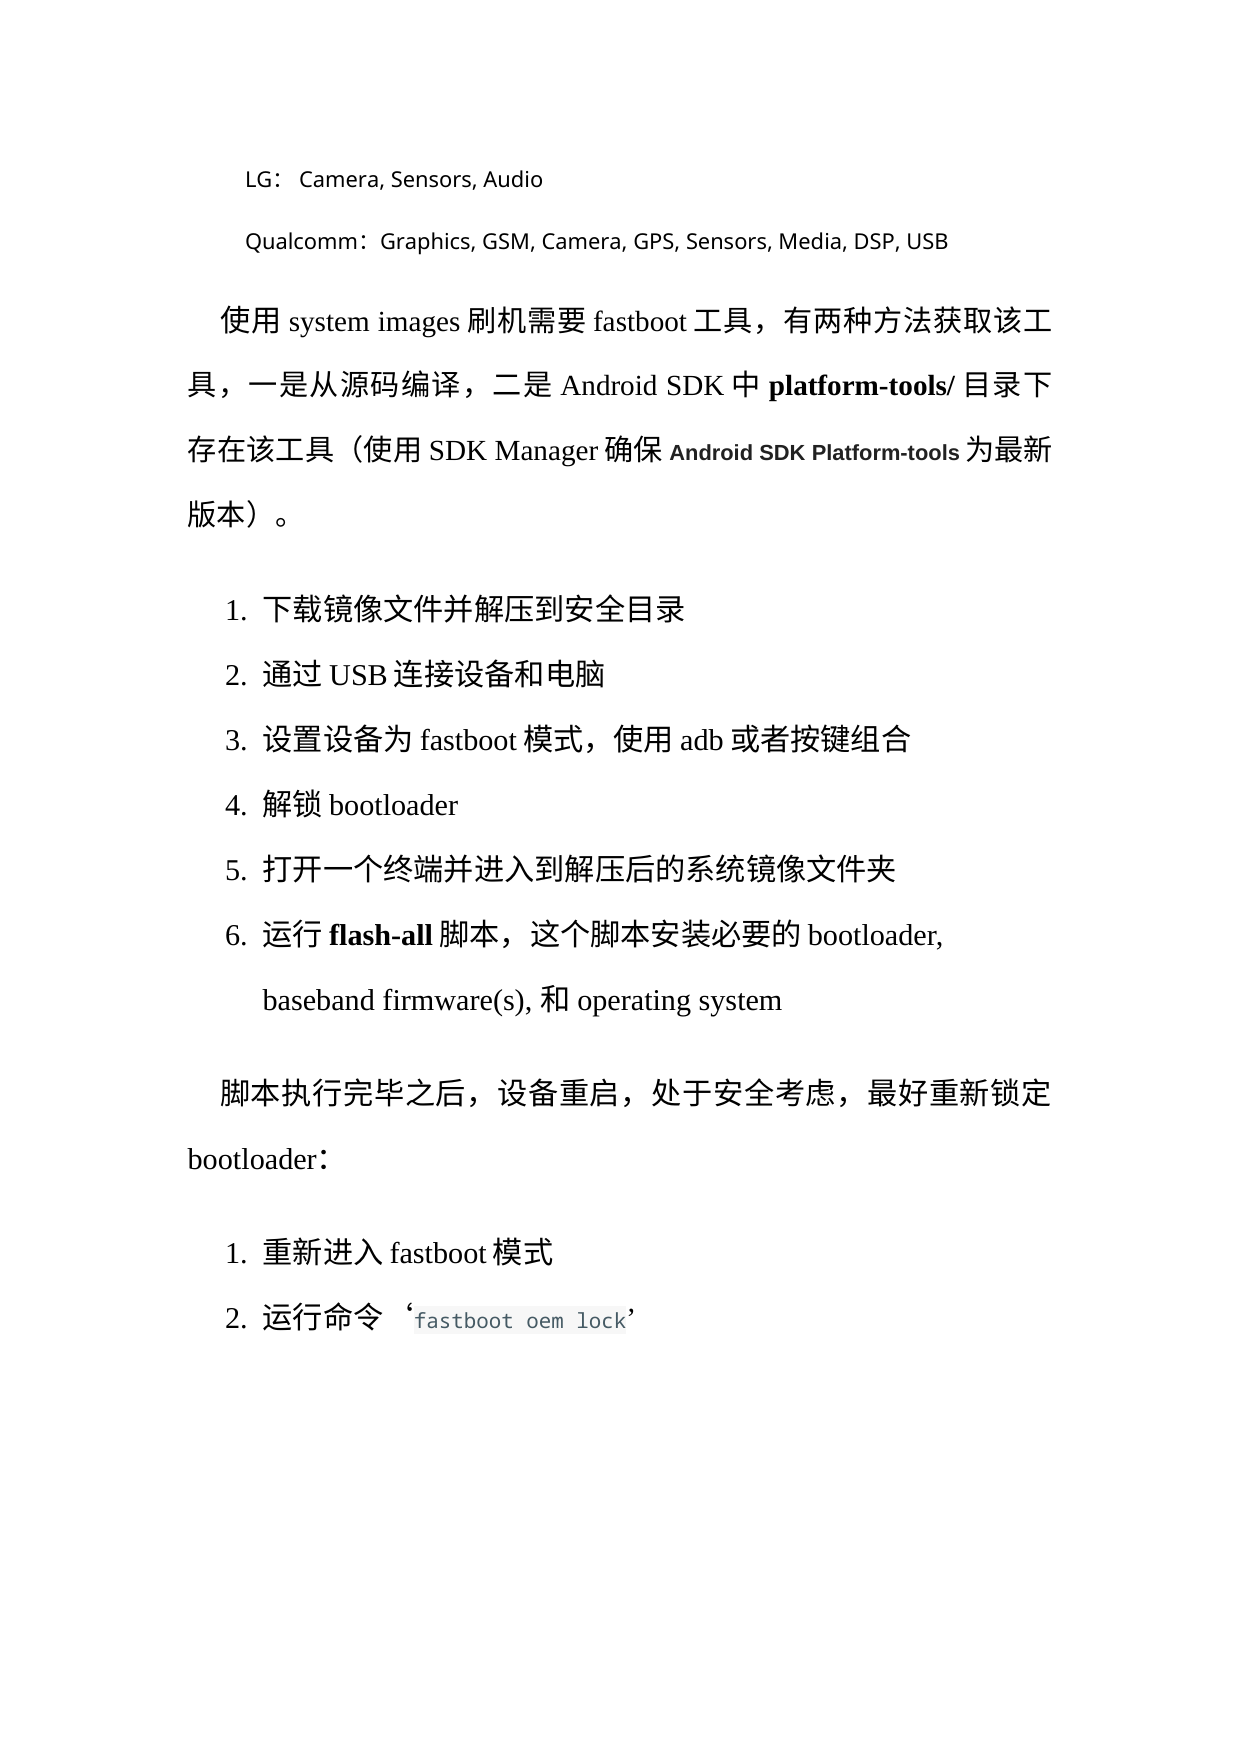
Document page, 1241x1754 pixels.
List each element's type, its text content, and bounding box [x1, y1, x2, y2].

list 重新进入fastboot模式 [225, 1218, 1053, 1283]
text 使用system images刷机需要fastboot工具，有两种方法获取该工具，一是从源码编译，二是Android SDK中 platform-tools/ 目录下存在该工具（使用SDK Manager确保Android SDK Platform-tools为最新版本）。 [187, 285, 1053, 545]
text 脚本执行完毕之后，设备重启，处于安全考虑，最好重新锁定bootloader： [187, 1059, 1053, 1189]
list 打开一个终端并进入到解压后的系统镜像文件夹 [225, 834, 1053, 899]
list 通过USB连接设备和电脑 [225, 639, 1053, 704]
list 下载镜像文件并解压到安全目录 [225, 574, 1053, 639]
list 设置设备为fastboot模式，使用adb或者按键组合 [225, 704, 1053, 769]
list 运行flash-all脚本，这个脚本安装必要的bootloader, baseband firmware(s), 和 operating system [225, 899, 1053, 1029]
list 解锁bootloader [225, 769, 1053, 834]
text LG： Camera, Sensors, Audio [187, 162, 1053, 194]
list 运行命令‘fastboot oem lock’ [225, 1283, 1053, 1348]
text Qualcomm：Graphics, GSM, Camera, GPS, Sensors, Media, DSP, USB [187, 224, 1053, 256]
